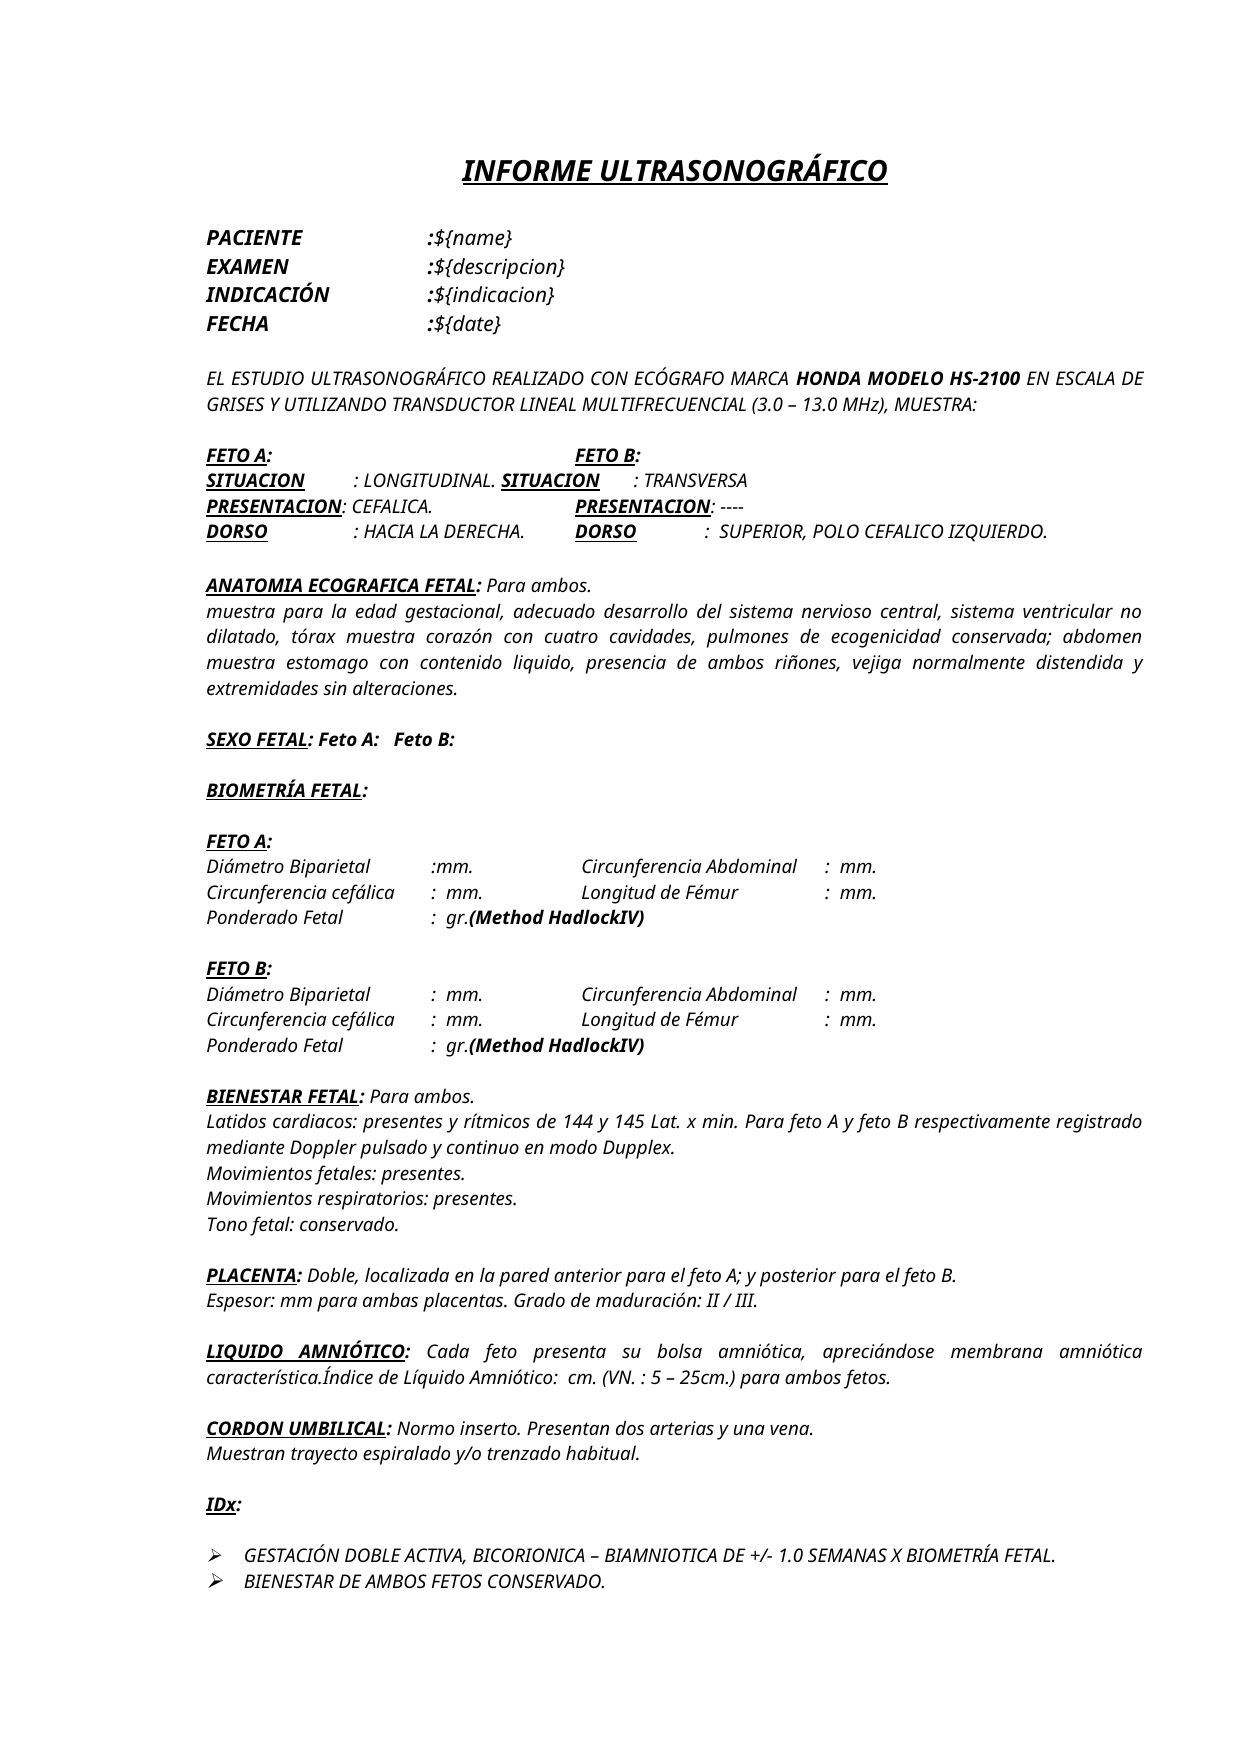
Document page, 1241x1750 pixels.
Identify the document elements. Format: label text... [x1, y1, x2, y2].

text EXAMEN :${descripcion} [206, 252, 1144, 280]
text Latidos cardiacos: presentes y rítmicos de 144 y 145 Lat. x min. Para feto A y feto B respectivamente registrado mediante Doppler pulsado y continuo en modo Dupplex. [206, 1109, 1144, 1160]
text LIQUIDO AMNIÓTICO: Cada feto presenta su bolsa amniótica, apreciándose membrana amniótica característica.Índice de Líquido Amniótico: cm. (VN. : 5 – 25cm.) para ambos fetos. [206, 1338, 1144, 1389]
text CORDON UMBILICAL: Normo inserto. Presentan dos arterias y una vena. [206, 1415, 1144, 1441]
text Espesor: mm para ambas placentas. Grado de maduración: II / III. [206, 1287, 1144, 1313]
text IDx: [206, 1492, 1144, 1517]
text Circunferencia cefálica : mm. Longitud de Fémur : mm. [206, 879, 1144, 904]
text Circunferencia cefálica : mm. Longitud de Fémur : mm. [206, 1007, 1144, 1032]
list GESTACIÓN DOBLE ACTIVA, BICORIONICA – BIAMNIOTICA DE +/- 1.0 SEMANAS X BIOMETRÍA FETAL. [206, 1543, 1144, 1568]
title INFORME ULTRASONOGRÁFICO [206, 150, 1144, 189]
text DORSO : HACIA LA DERECHA. DORSO : SUPERIOR, POLO CEFALICO IZQUIERDO. [206, 519, 1144, 544]
text BIENESTAR FETAL: Para ambos. [206, 1083, 1144, 1109]
text FETO A: FETO B: [206, 442, 1144, 468]
text Movimientos respiratorios: presentes. [206, 1185, 1144, 1211]
text INDICACIÓN :${indicacion} [206, 280, 1144, 309]
text Ponderado Fetal : gr.(Method HadlockIV) [206, 1032, 1144, 1058]
text Diámetro Biparietal :mm. Circunferencia Abdominal : mm. [206, 853, 1144, 879]
text Tono fetal: conservado. [206, 1211, 1144, 1236]
text SITUACION : LONGITUDINAL. SITUACION : TRANSVERSA [206, 468, 1144, 493]
text Muestran trayecto espiralado y/o trenzado habitual. [206, 1441, 1144, 1466]
text PRESENTACION: CEFALICA. PRESENTACION: ---- [206, 493, 1144, 519]
text Movimientos fetales: presentes. [206, 1160, 1144, 1185]
text muestra para la edad gestacional, adecuado desarrollo del sistema nervioso central, sistema ventricular no dilatado, tórax muestra corazón con cuatro cavidades, pulmones de ecogenicidad conservada; abdomen muestra estomago con contenido liquido, presencia de ambos riñones, vejiga normalmente distendida y extremidades sin alteraciones. [206, 598, 1144, 700]
text BIOMETRÍA FETAL: [206, 777, 1144, 802]
text Diámetro Biparietal : mm. Circunferencia Abdominal : mm. [206, 981, 1144, 1007]
text FECHA :${date} [206, 309, 1144, 337]
text EL ESTUDIO ULTRASONOGRÁFICO REALIZADO CON ECÓGRAFO MARCA HONDA MODELO HS-2100 EN ESCALA DE GRISES Y UTILIZANDO TRANSDUCTOR LINEAL MULTIFRECUENCIAL (3.0 – 13.0 MHz), MUESTRA: [206, 366, 1144, 417]
list BIENESTAR DE AMBOS FETOS CONSERVADO. [206, 1568, 1144, 1594]
text FETO A: [206, 828, 1144, 853]
text PLACENTA: Doble, localizada en la pared anterior para el feto A; y posterior para el feto B. [206, 1262, 1144, 1287]
text ANATOMIA ECOGRAFICA FETAL: Para ambos. [206, 573, 1144, 598]
text PACIENTE :${name} [206, 223, 1144, 252]
text Ponderado Fetal : gr.(Method HadlockIV) [206, 904, 1144, 930]
text FETO B: [206, 956, 1144, 981]
text SEXO FETAL: Feto A: Feto B: [206, 726, 1144, 751]
